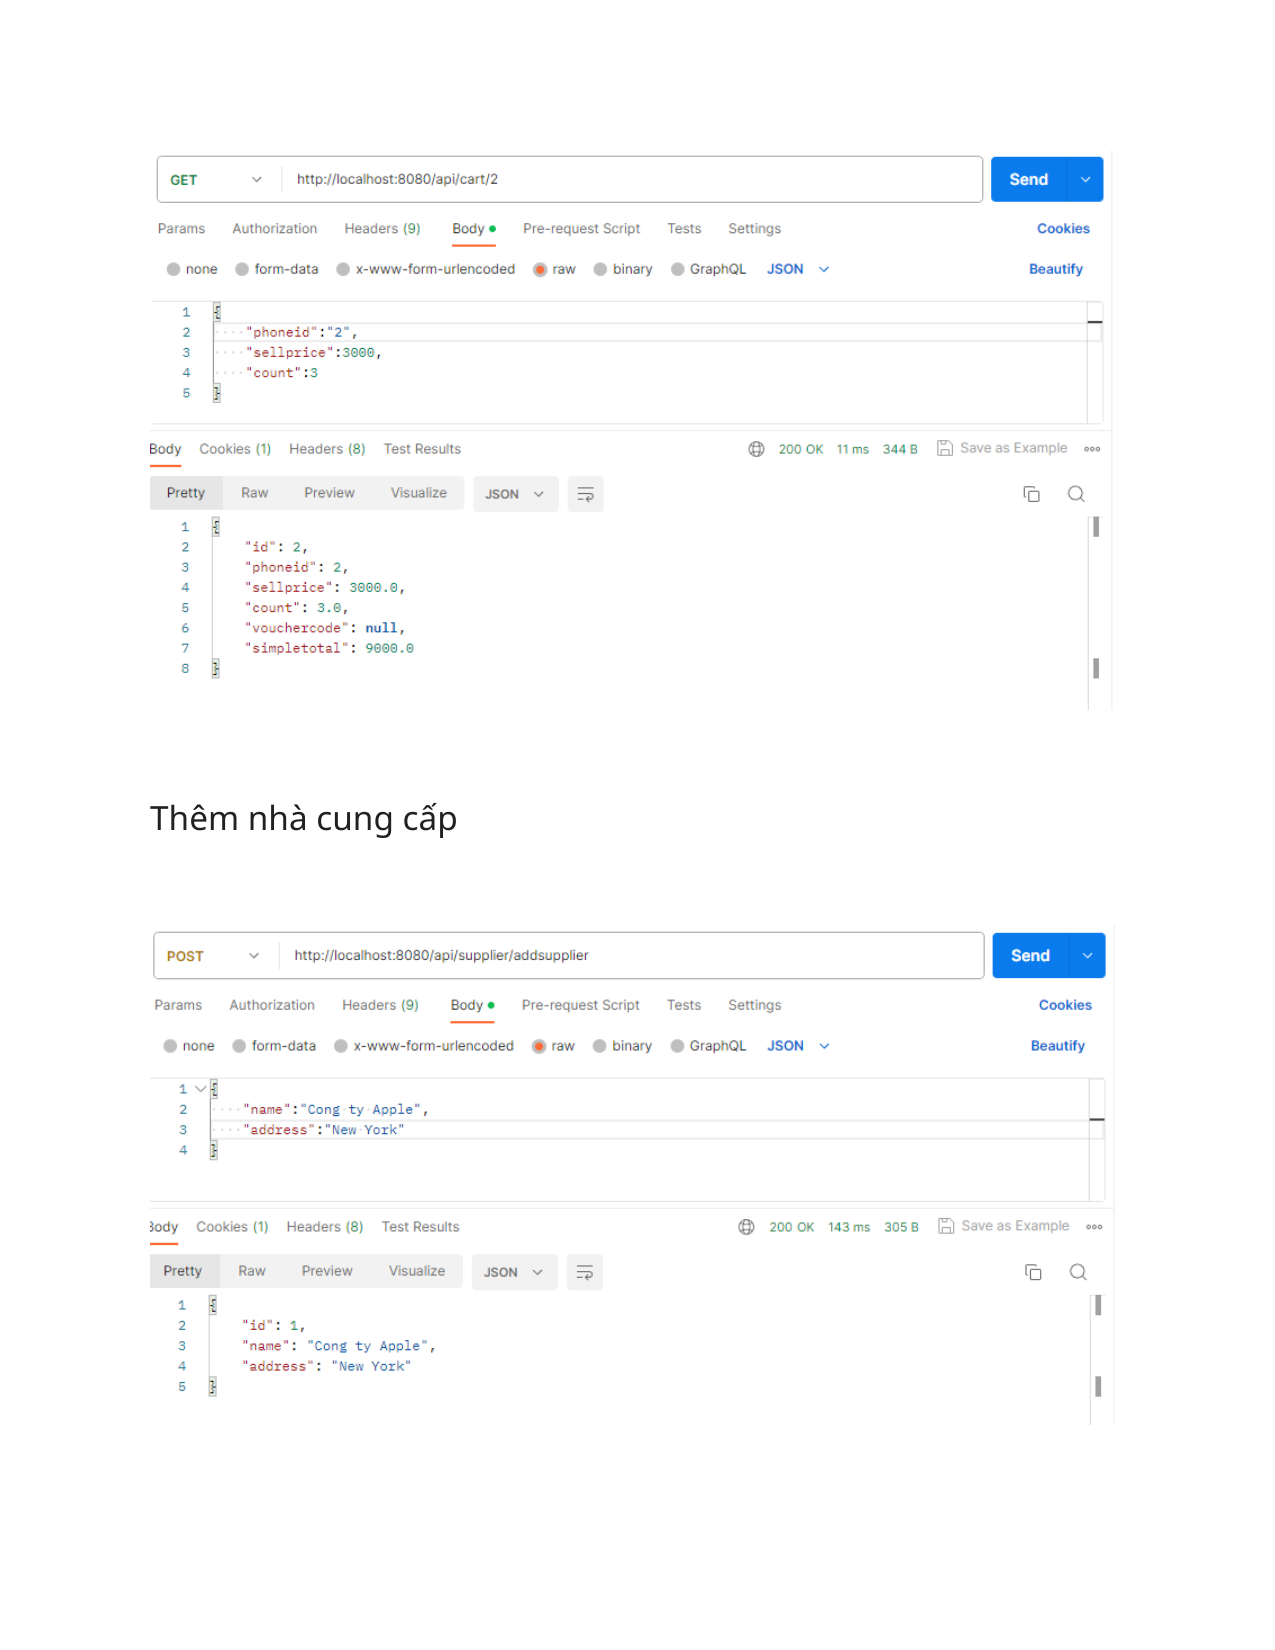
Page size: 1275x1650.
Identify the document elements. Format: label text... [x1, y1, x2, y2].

picture [150, 925, 1125, 1425]
text Thêm nhà cung cấp [150, 794, 1125, 840]
picture [150, 150, 1125, 710]
